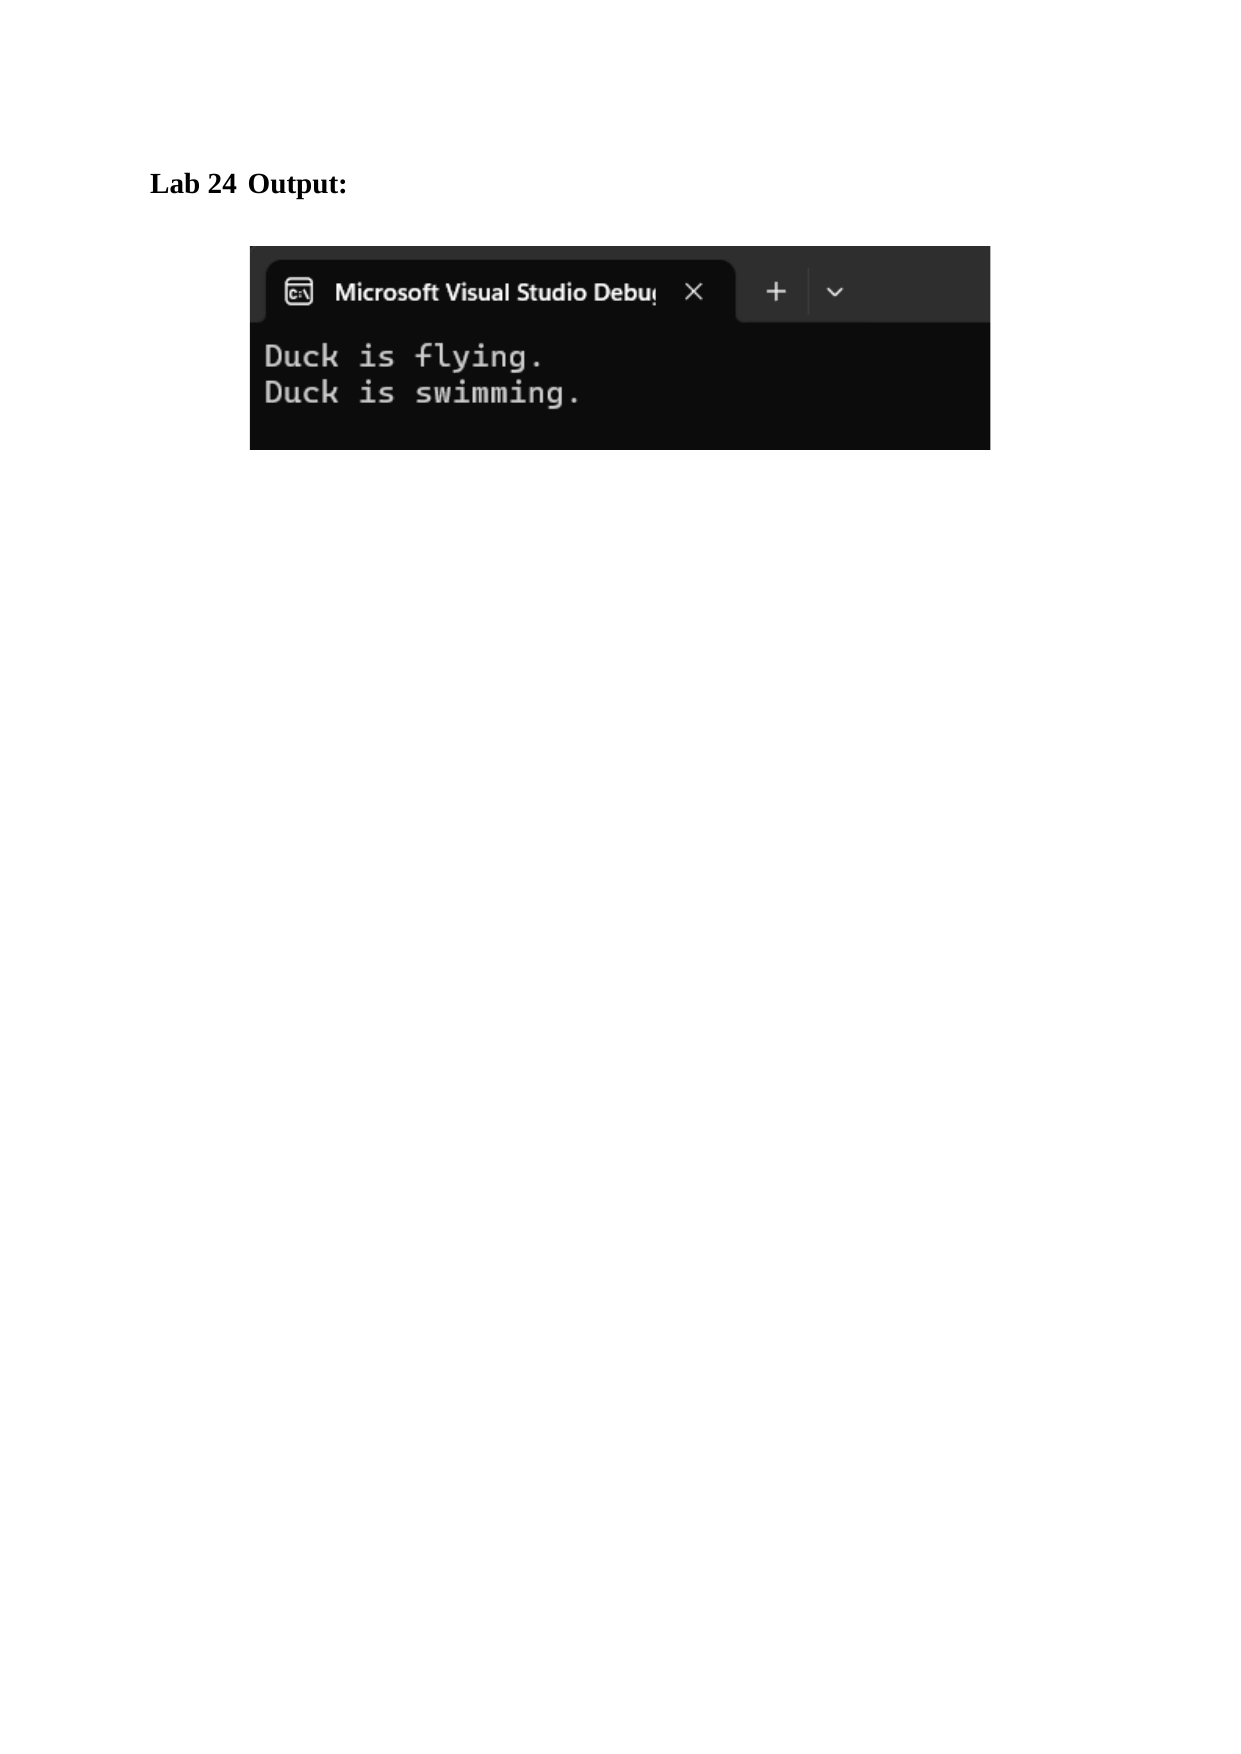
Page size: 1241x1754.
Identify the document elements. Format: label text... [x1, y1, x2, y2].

subtitle Output: [150, 167, 1090, 200]
picture [249, 246, 991, 450]
